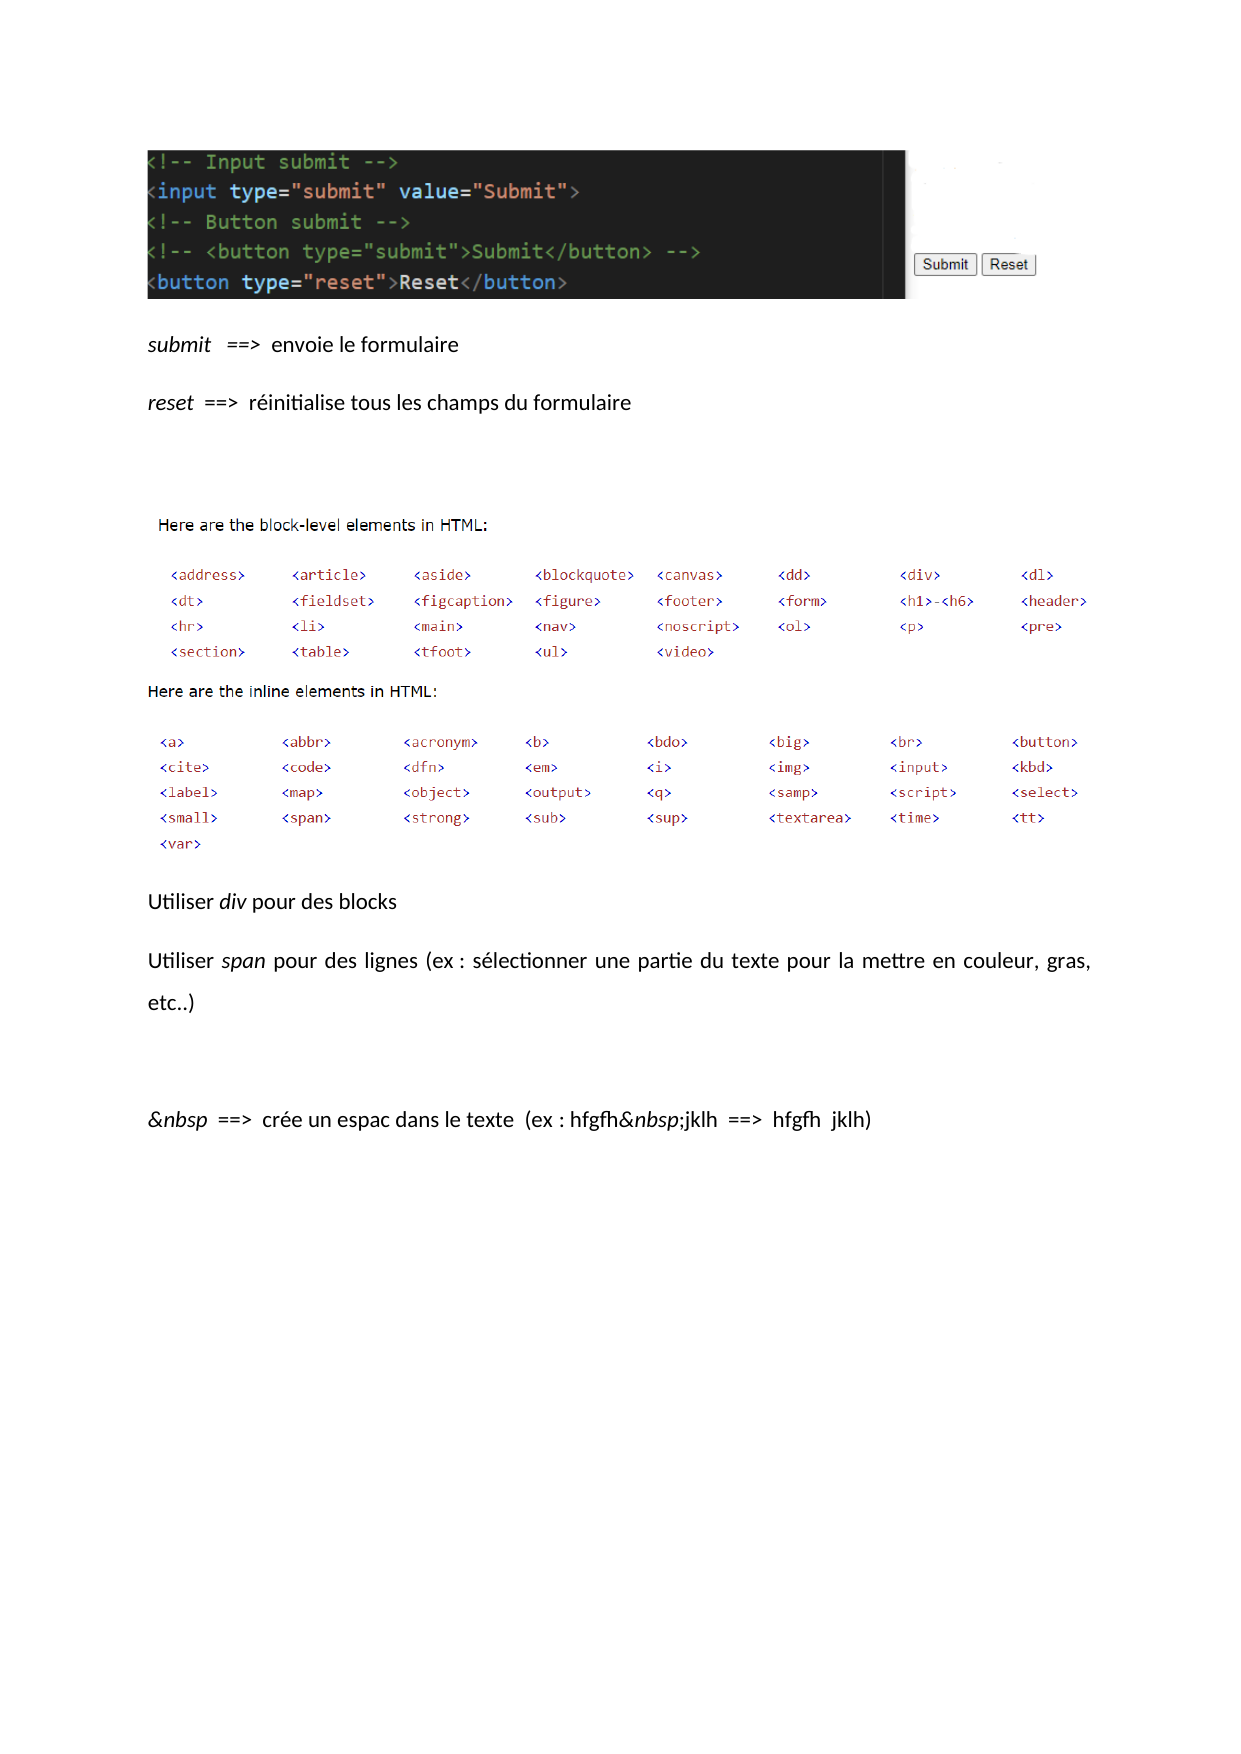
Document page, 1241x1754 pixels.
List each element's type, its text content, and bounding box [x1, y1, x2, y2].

text Utiliser div pour des blocks [148, 887, 1093, 915]
text Utiliser span pour des lignes (ex : sélectionner une partie du texte pour la mettre en couleur, gras, etc..) [148, 946, 1093, 1016]
text submit ==> envoie le formulaire [148, 330, 1093, 358]
text &nbsp ==> crée un espac dans le texte (ex : hfgfh&nbsp;jklh ==> hfgfh jklh) [148, 1105, 1093, 1133]
picture [147, 147, 1093, 299]
picture [147, 505, 1093, 665]
text reset ==> réinitialise tous les champs du formulaire [148, 388, 1093, 416]
picture [147, 678, 1093, 857]
